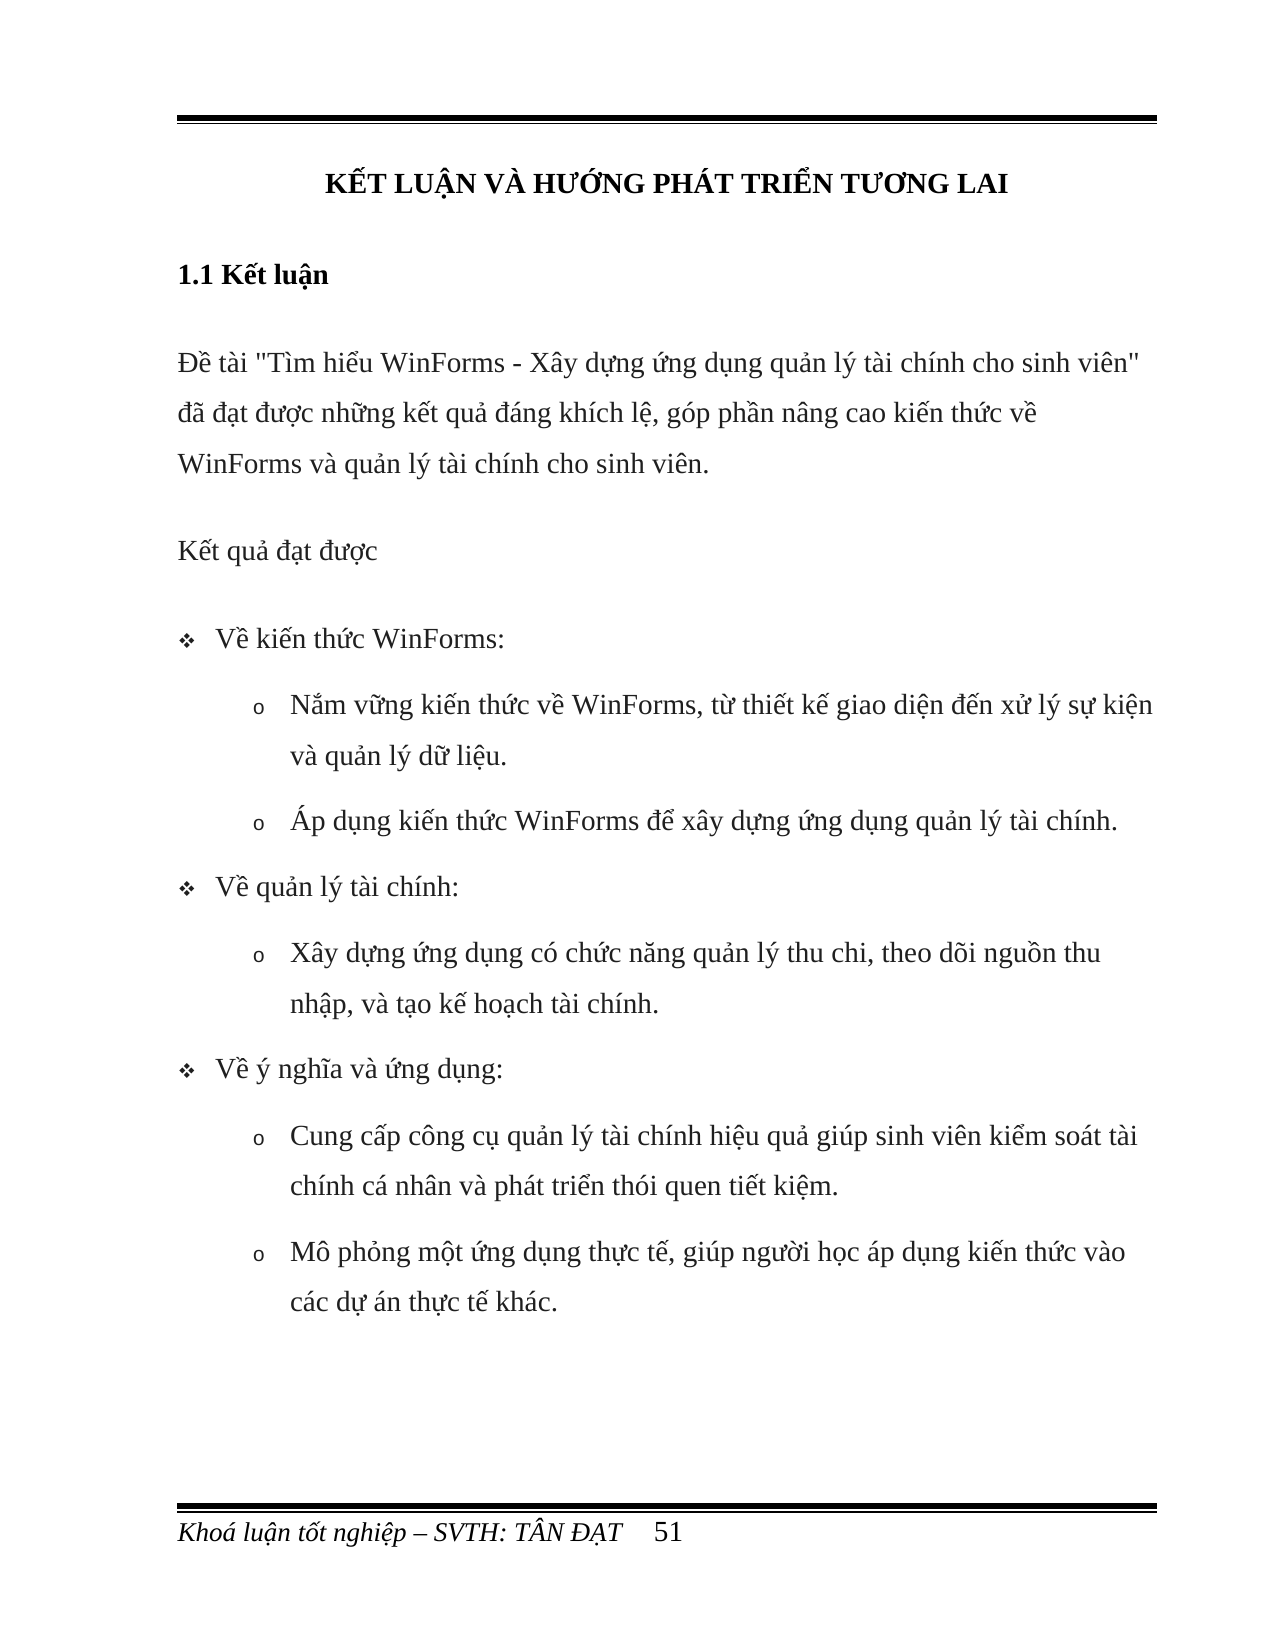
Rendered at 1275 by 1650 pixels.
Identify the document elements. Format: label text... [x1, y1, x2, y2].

text Kết quả đạt được [177, 533, 1157, 567]
list Về quản lý tài chính: [177, 869, 1157, 903]
list Về ý nghĩa và ứng dụng: [177, 1052, 1157, 1085]
list Nắm vững kiến thức về WinForms, từ thiết kế giao diện đến xử lý sự kiện và quản lý dữ liệu. [252, 687, 1157, 771]
text Đề tài "Tìm hiểu WinForms - Xây dựng ứng dụng quản lý tài chính cho sinh viên" đã đạt được những kết quả đáng khích lệ, góp phần nâng cao kiến thức về WinForms và quản lý tài chính cho sinh viên. [177, 345, 1157, 479]
subtitle KẾT LUẬN VÀ HƯỚNG PHÁT TRIỂN TƯƠNG LAI [177, 166, 1157, 243]
list Áp dụng kiến thức WinForms để xây dựng ứng dụng quản lý tài chính. [252, 803, 1157, 837]
list Về kiến thức WinForms: [177, 621, 1157, 655]
list Mô phỏng một ứng dụng thực tế, giúp người học áp dụng kiến thức vào các dự án thực tế khác. [252, 1234, 1157, 1318]
list Xây dựng ứng dụng có chức năng quản lý thu chi, theo dõi nguồn thu nhập, và tạo kế hoạch tài chính. [252, 935, 1157, 1019]
subtitle 1.1 Kết luận [177, 257, 1157, 291]
list Cung cấp công cụ quản lý tài chính hiệu quả giúp sinh viên kiểm soát tài chính cá nhân và phát triển thói quen tiết kiệm. [252, 1118, 1157, 1201]
